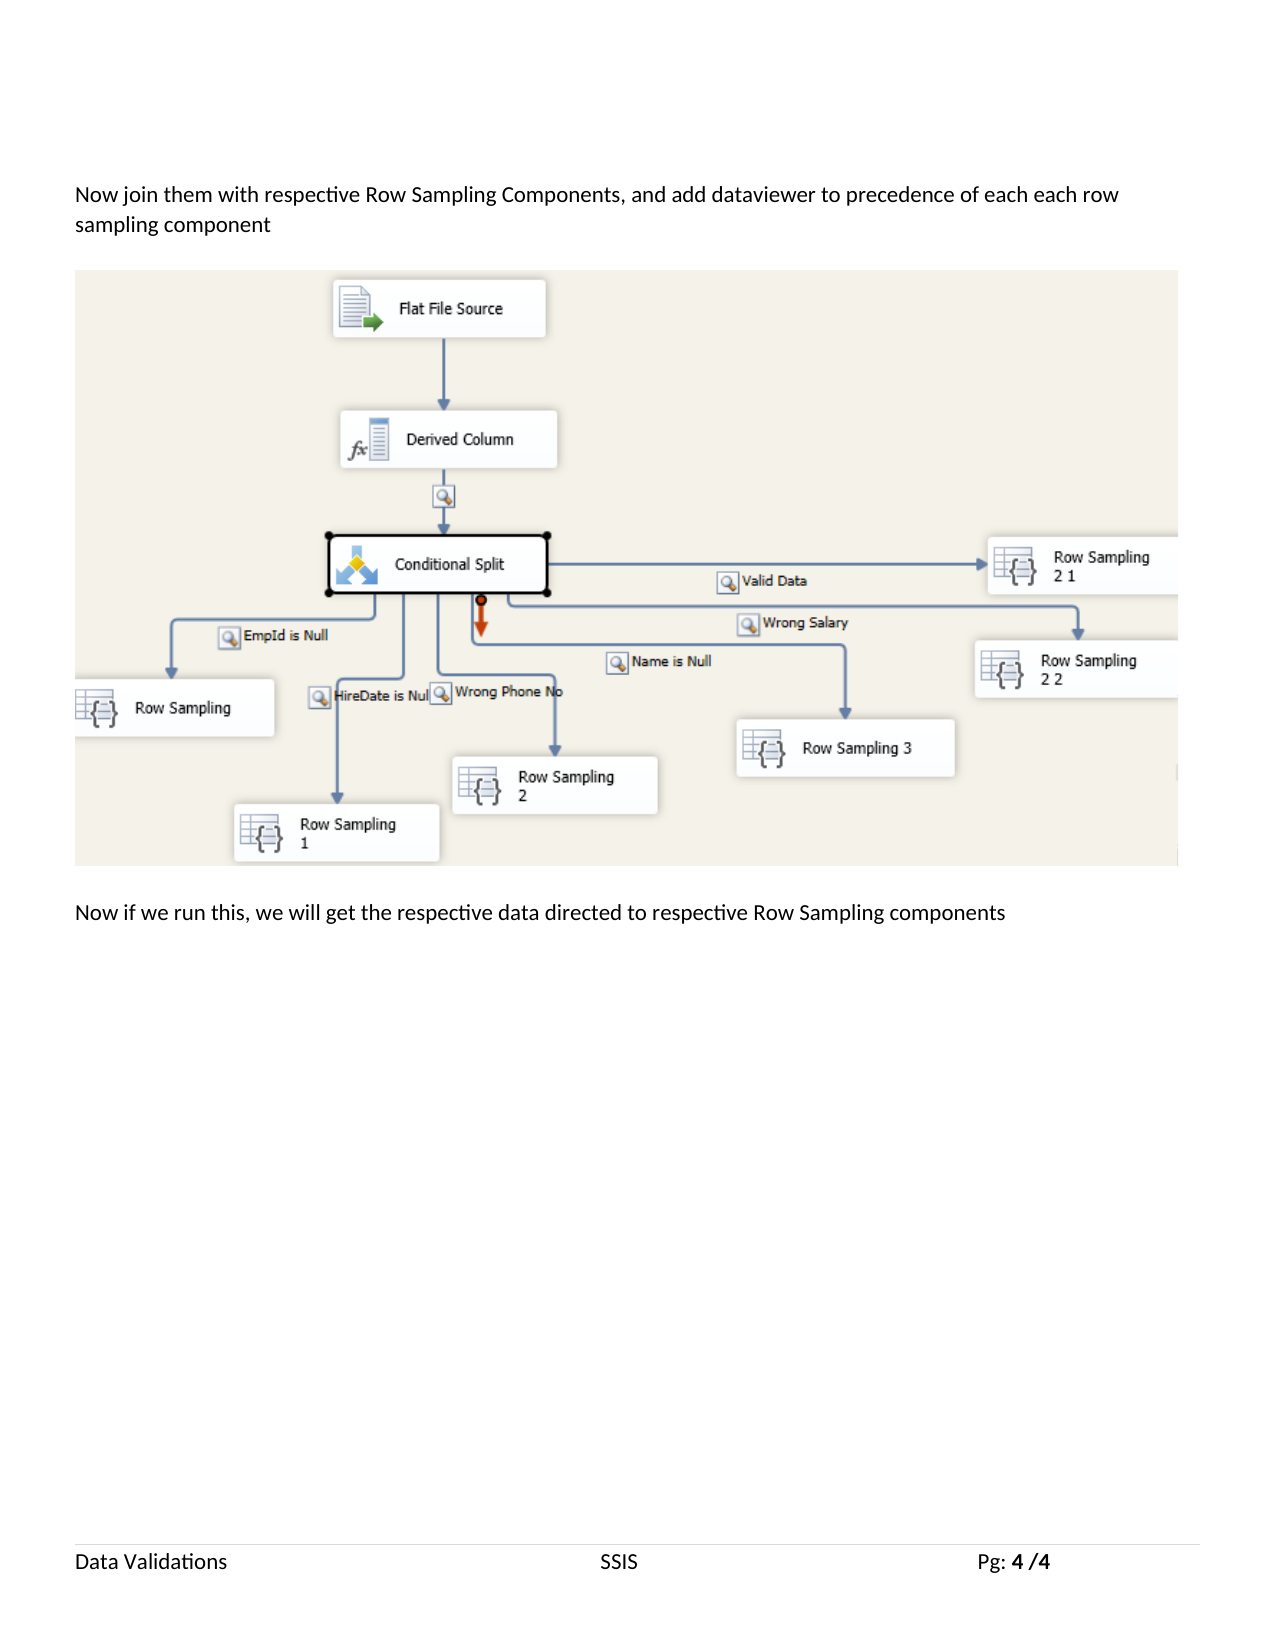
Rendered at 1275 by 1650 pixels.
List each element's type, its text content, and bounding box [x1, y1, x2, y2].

text Now join them with respective Row Sampling Components, and add dataviewer to precedence of each each row sampling component [75, 180, 1200, 238]
picture [75, 270, 1179, 866]
text Now if we run this, we will get the respective data directed to respective Row Sampling components [75, 898, 1200, 926]
